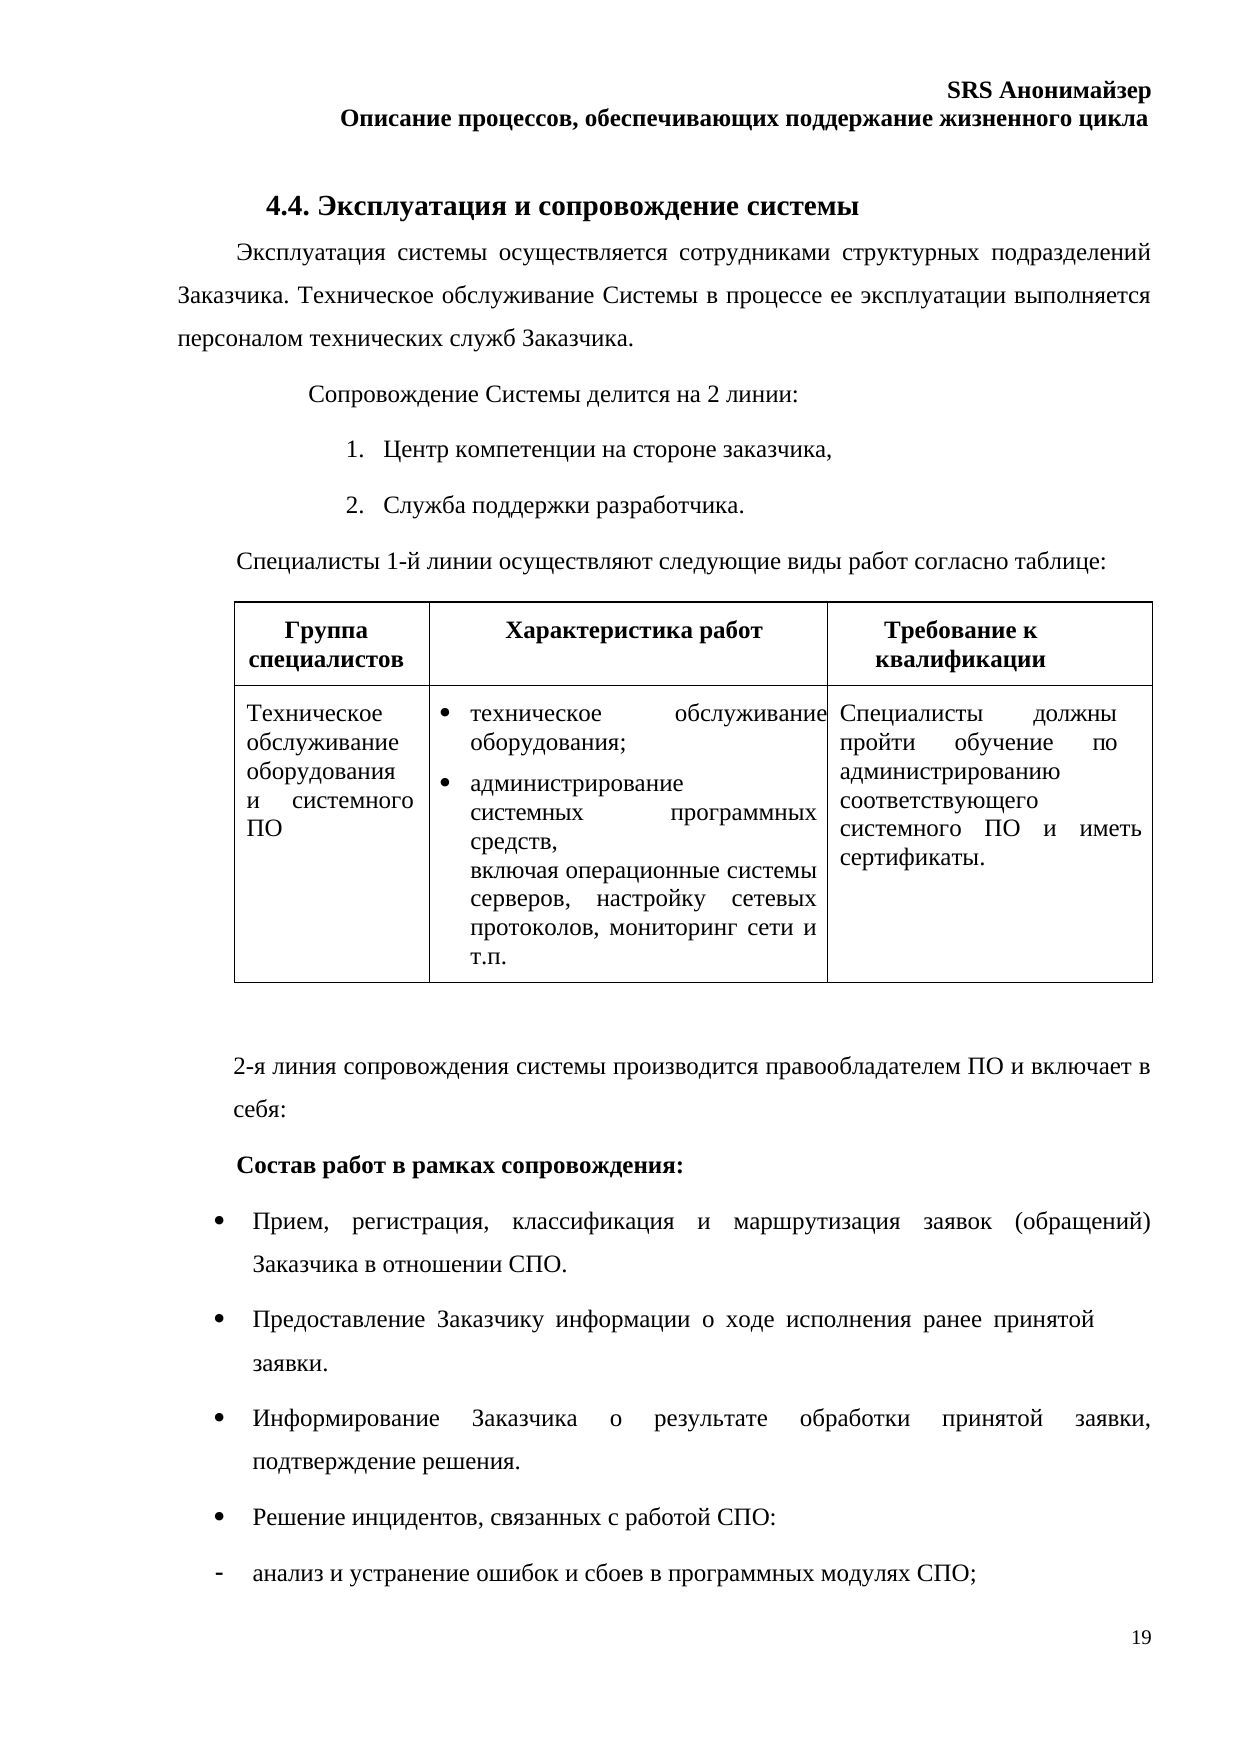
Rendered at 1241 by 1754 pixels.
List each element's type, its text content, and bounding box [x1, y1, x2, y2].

table_cell Техническое обслуживание оборудования и системного ПО [235, 686, 429, 982]
table_header Группа специалистов [235, 603, 429, 685]
list Эксплуатация и сопровождение системы [207, 188, 1152, 222]
text Сопровождение Системы делится на 2 линии: [233, 379, 1063, 408]
list анализ и устранение ошибок и сбоев в программных модулях СПО; [215, 1558, 1152, 1586]
table_cell техническое обслуживание оборудования; администрирование системных программных средств, включая операционные системы серверов, настройку сетевых протоколов, мониторинг сети и т.п. [430, 686, 827, 982]
list Центр компетенции на стороне заказчика, [346, 434, 1063, 463]
text Специалисты 1-й линии осуществляют следующие виды работ согласно таблице: [177, 546, 1152, 574]
list Прием, регистрация, классификация и маршрутизация заявок (обращений) Заказчика в отношении СПО. [215, 1206, 1152, 1278]
text 2-я линия сопровождения системы производится правообладателем ПО и включает в себя: [233, 1051, 1152, 1123]
list Предоставление Заказчику информации о ходе исполнения ранее принятой заявки. [215, 1304, 1095, 1376]
table_cell Специалисты должны пройти обучение по администрированию соответствующего системного ПО и иметь сертификаты. [828, 686, 1152, 982]
text Эксплуатация системы осуществляется сотрудниками структурных подразделений Заказчика. Техническое обслуживание Системы в процессе ее эксплуатации выполняется персоналом технических служб Заказчика. [177, 237, 1152, 352]
list Служба поддержки разработчика. [346, 490, 1063, 519]
table_header Требование к квалификации [828, 603, 1152, 685]
text Состав работ в рамках сопровождения: [177, 1150, 1152, 1179]
list Информирование Заказчика о результате обработки принятой заявки, подтверждение решения. [215, 1403, 1152, 1475]
table_header Характеристика работ [430, 603, 827, 685]
list Решение инцидентов, связанных с работой СПО: [215, 1502, 1152, 1531]
